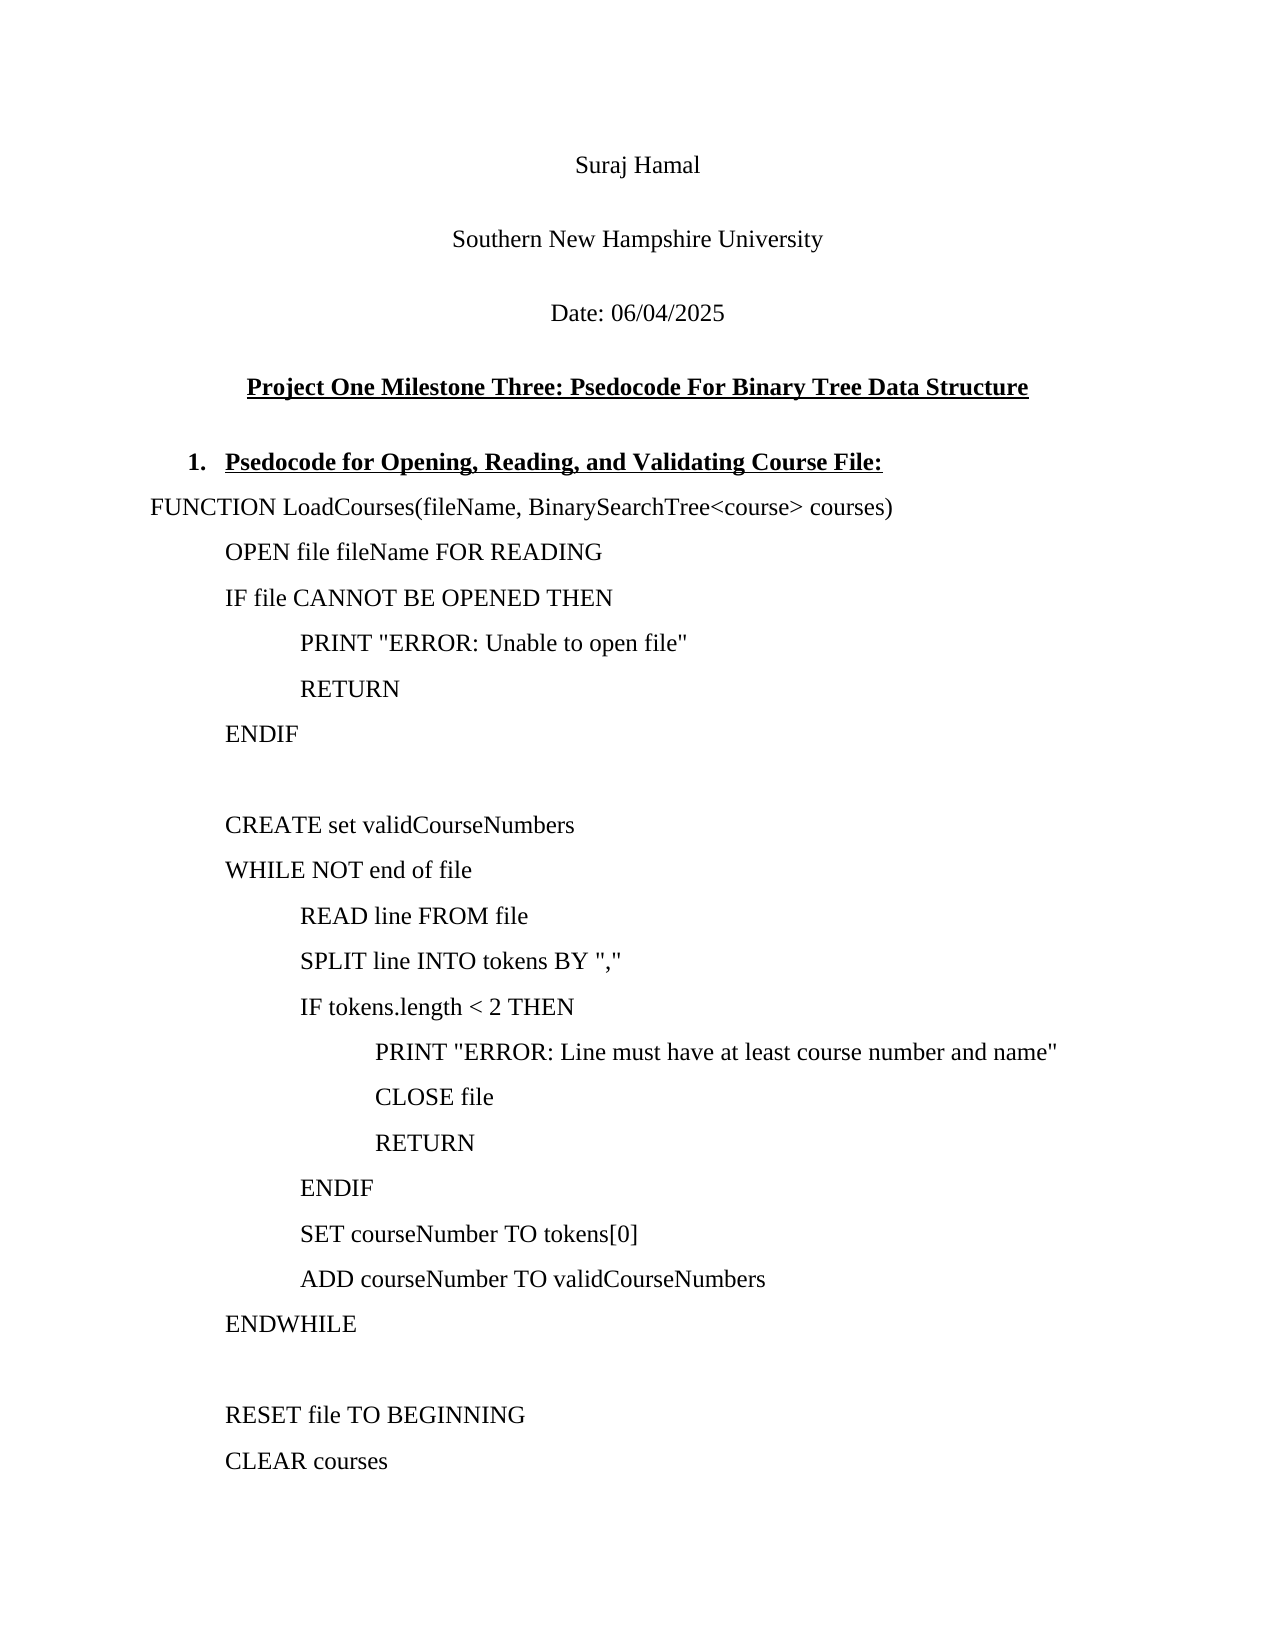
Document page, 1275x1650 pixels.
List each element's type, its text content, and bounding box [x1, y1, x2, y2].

text ADD courseNumber TO validCourseNumbers [150, 1264, 1125, 1293]
text ENDIF [150, 1173, 1125, 1202]
text RETURN [150, 1128, 1125, 1157]
text OPEN file fileName FOR READING [150, 537, 1125, 566]
list Psedocode for Opening, Reading, and Validating Course File: [187, 447, 1125, 475]
text Project One Milestone Three: Psedocode For Binary Tree Data Structure [150, 372, 1125, 401]
text PRINT "ERROR: Line must have at least course number and name" [375, 1037, 1125, 1066]
text CREATE set validCourseNumbers [150, 810, 1125, 839]
text IF tokens.length < 2 THEN [150, 992, 1125, 1020]
text SPLIT line INTO tokens BY "," [150, 946, 1125, 975]
text Date: 06/04/2025 [150, 298, 1125, 327]
text SET courseNumber TO tokens[0] [150, 1219, 1125, 1247]
text RETURN [150, 674, 1125, 702]
text FUNCTION LoadCourses(fileName, BinarySearchTree<course> courses) [150, 492, 1125, 521]
text Suraj Hamal [150, 150, 1125, 179]
text Southern New Hampshire University [150, 224, 1125, 253]
text READ line FROM file [150, 901, 1125, 929]
text CLOSE file [150, 1082, 1125, 1111]
text IF file CANNOT BE OPENED THEN [150, 583, 1125, 612]
text WHILE NOT end of file [150, 855, 1125, 884]
text ENDWHILE [150, 1309, 1125, 1338]
text PRINT "ERROR: Unable to open file" [150, 628, 1125, 657]
text RESET file TO BEGINNING [150, 1400, 1125, 1429]
text ENDIF [150, 719, 1125, 748]
text CLEAR courses [150, 1446, 1125, 1474]
